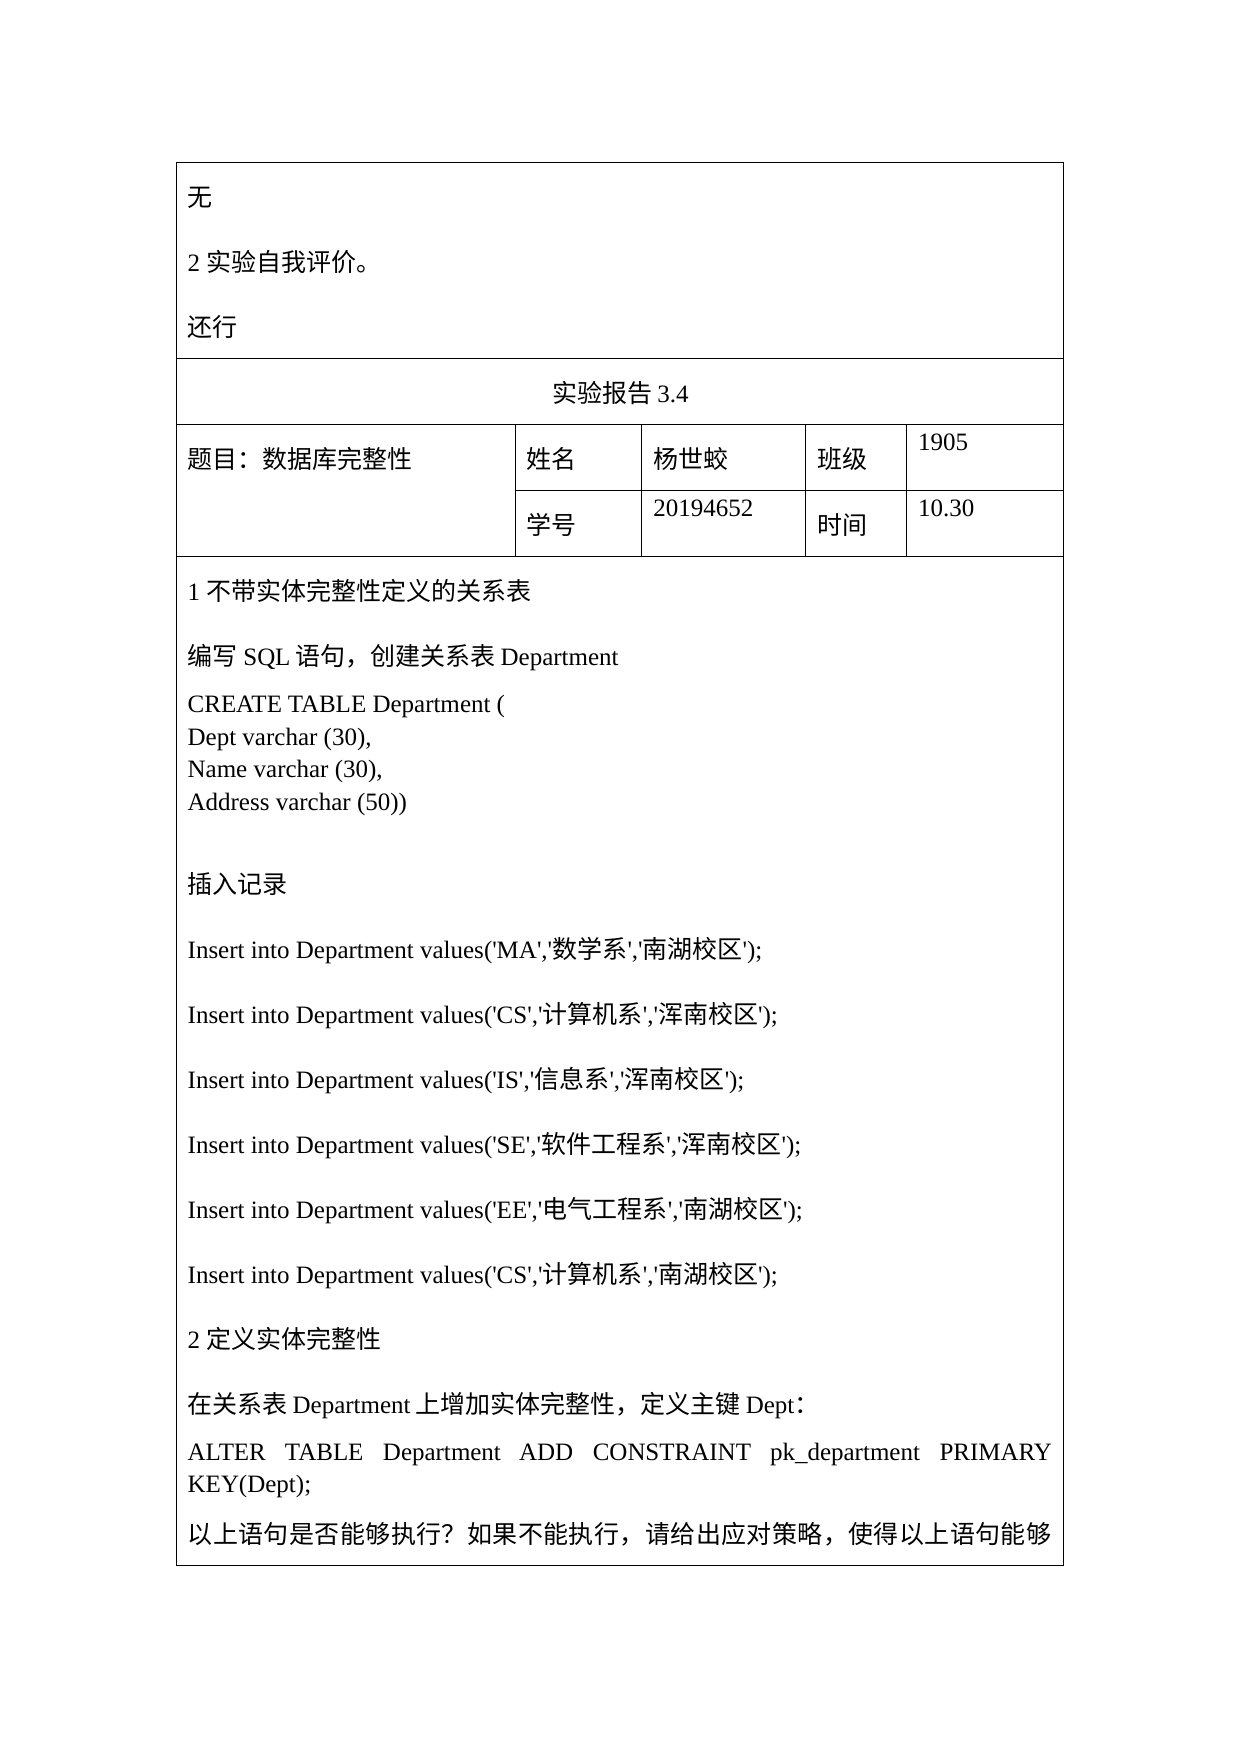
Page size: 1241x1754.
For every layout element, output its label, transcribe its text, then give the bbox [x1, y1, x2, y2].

table_cell 姓名 [516, 425, 641, 490]
table_cell 20194652 [642, 491, 805, 556]
table_cell 学号 [516, 491, 641, 556]
table_cell 10.30 [907, 491, 1063, 556]
table_cell 1905 [907, 425, 1063, 490]
table_cell 班级 [806, 425, 906, 490]
table_cell 题目：数据库完整性 [177, 425, 515, 556]
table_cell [177, 163, 1063, 358]
table_cell 时间 [806, 491, 906, 556]
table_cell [177, 557, 1063, 1565]
table_cell 实验报告3.4 [177, 359, 1063, 424]
table_cell 杨世蛟 [642, 425, 805, 490]
